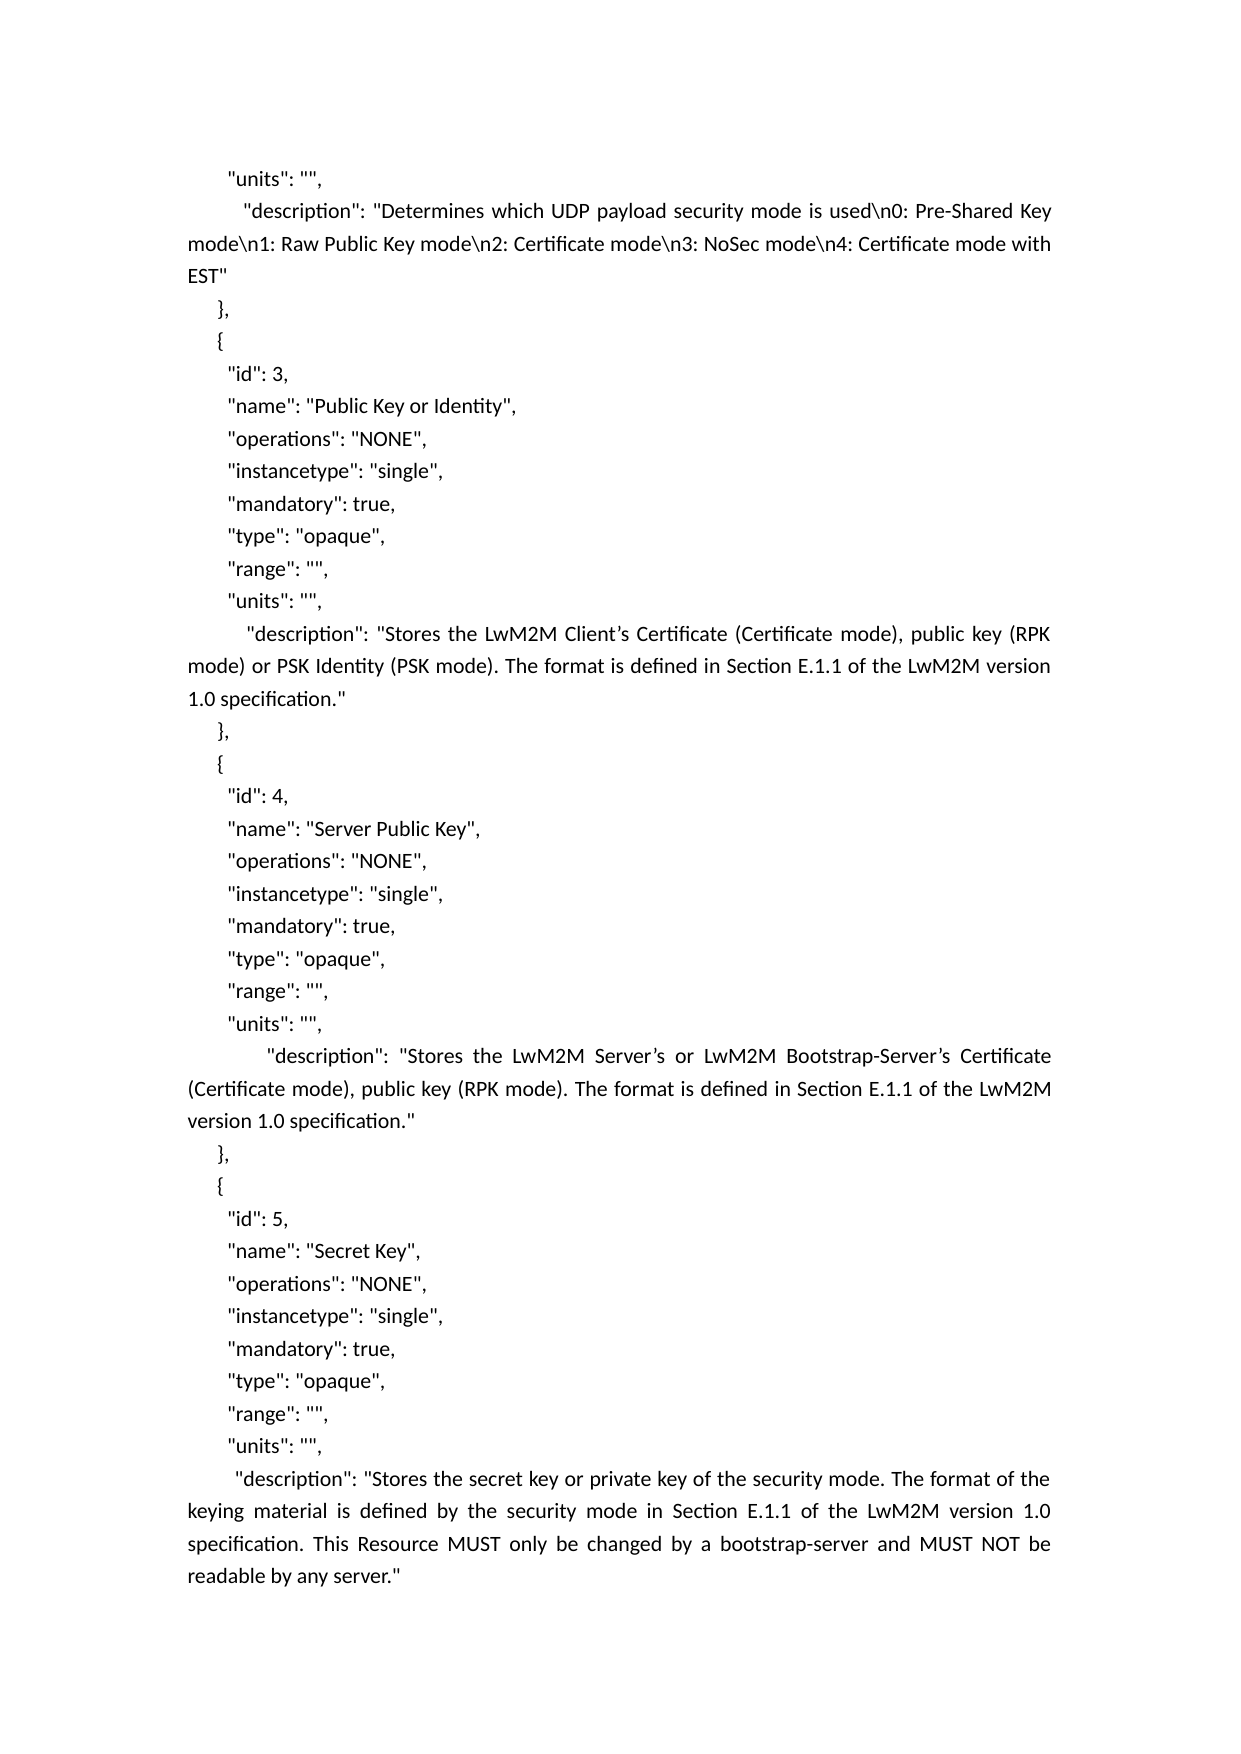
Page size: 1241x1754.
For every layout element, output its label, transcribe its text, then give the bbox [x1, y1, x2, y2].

text "instancetype": "single", [187, 1299, 1053, 1332]
text "name": "Secret Key", [187, 1234, 1053, 1267]
text { [187, 324, 1053, 357]
text "instancetype": "single", [187, 877, 1053, 909]
text "description": "Stores the secret key or private key of the security mode. The format of the keying material is defined by the security mode in Section E.1.1 of the LwM2M version 1.0 specification. This Resource MUST only be changed by a bootstrap-server and MUST NOT be readable by any server." [187, 1462, 1053, 1592]
text "name": "Public Key or Identity", [187, 389, 1053, 422]
text "description": "Stores the LwM2M Client’s Certificate (Certificate mode), public key (RPK mode) or PSK Identity (PSK mode). The format is defined in Section E.1.1 of the LwM2M version 1.0 specification." [187, 617, 1053, 714]
text "range": "", [187, 552, 1053, 584]
text "type": "opaque", [187, 519, 1053, 552]
text "units": "", [187, 1429, 1053, 1462]
text "name": "Server Public Key", [187, 812, 1053, 844]
text "range": "", [187, 974, 1053, 1007]
text "mandatory": true, [187, 487, 1053, 519]
text "description": "Stores the LwM2M Server’s or LwM2M Bootstrap-Server’s Certificate (Certificate mode), public key (RPK mode). The format is defined in Section E.1.1 of the LwM2M version 1.0 specification." [187, 1039, 1053, 1137]
text "units": "", [187, 1007, 1053, 1039]
text "mandatory": true, [187, 1332, 1053, 1364]
text "units": "", [187, 584, 1053, 617]
text }, [187, 714, 1053, 747]
text "mandatory": true, [187, 909, 1053, 942]
text }, [187, 292, 1053, 324]
text "id": 3, [187, 357, 1053, 389]
text { [187, 1169, 1053, 1202]
text "units": "", [187, 162, 1053, 194]
text }, [187, 1137, 1053, 1169]
text "id": 4, [187, 779, 1053, 812]
text "type": "opaque", [187, 1364, 1053, 1397]
text "description": "Determines which UDP payload security mode is used\n0: Pre-Shared Key mode\n1: Raw Public Key mode\n2: Certificate mode\n3: NoSec mode\n4: Certificate mode with EST" [187, 194, 1053, 292]
text "range": "", [187, 1397, 1053, 1429]
text { [187, 747, 1053, 779]
text "instancetype": "single", [187, 454, 1053, 487]
text "operations": "NONE", [187, 1267, 1053, 1299]
text "operations": "NONE", [187, 422, 1053, 454]
text "type": "opaque", [187, 942, 1053, 974]
text "operations": "NONE", [187, 844, 1053, 877]
text "id": 5, [187, 1202, 1053, 1234]
